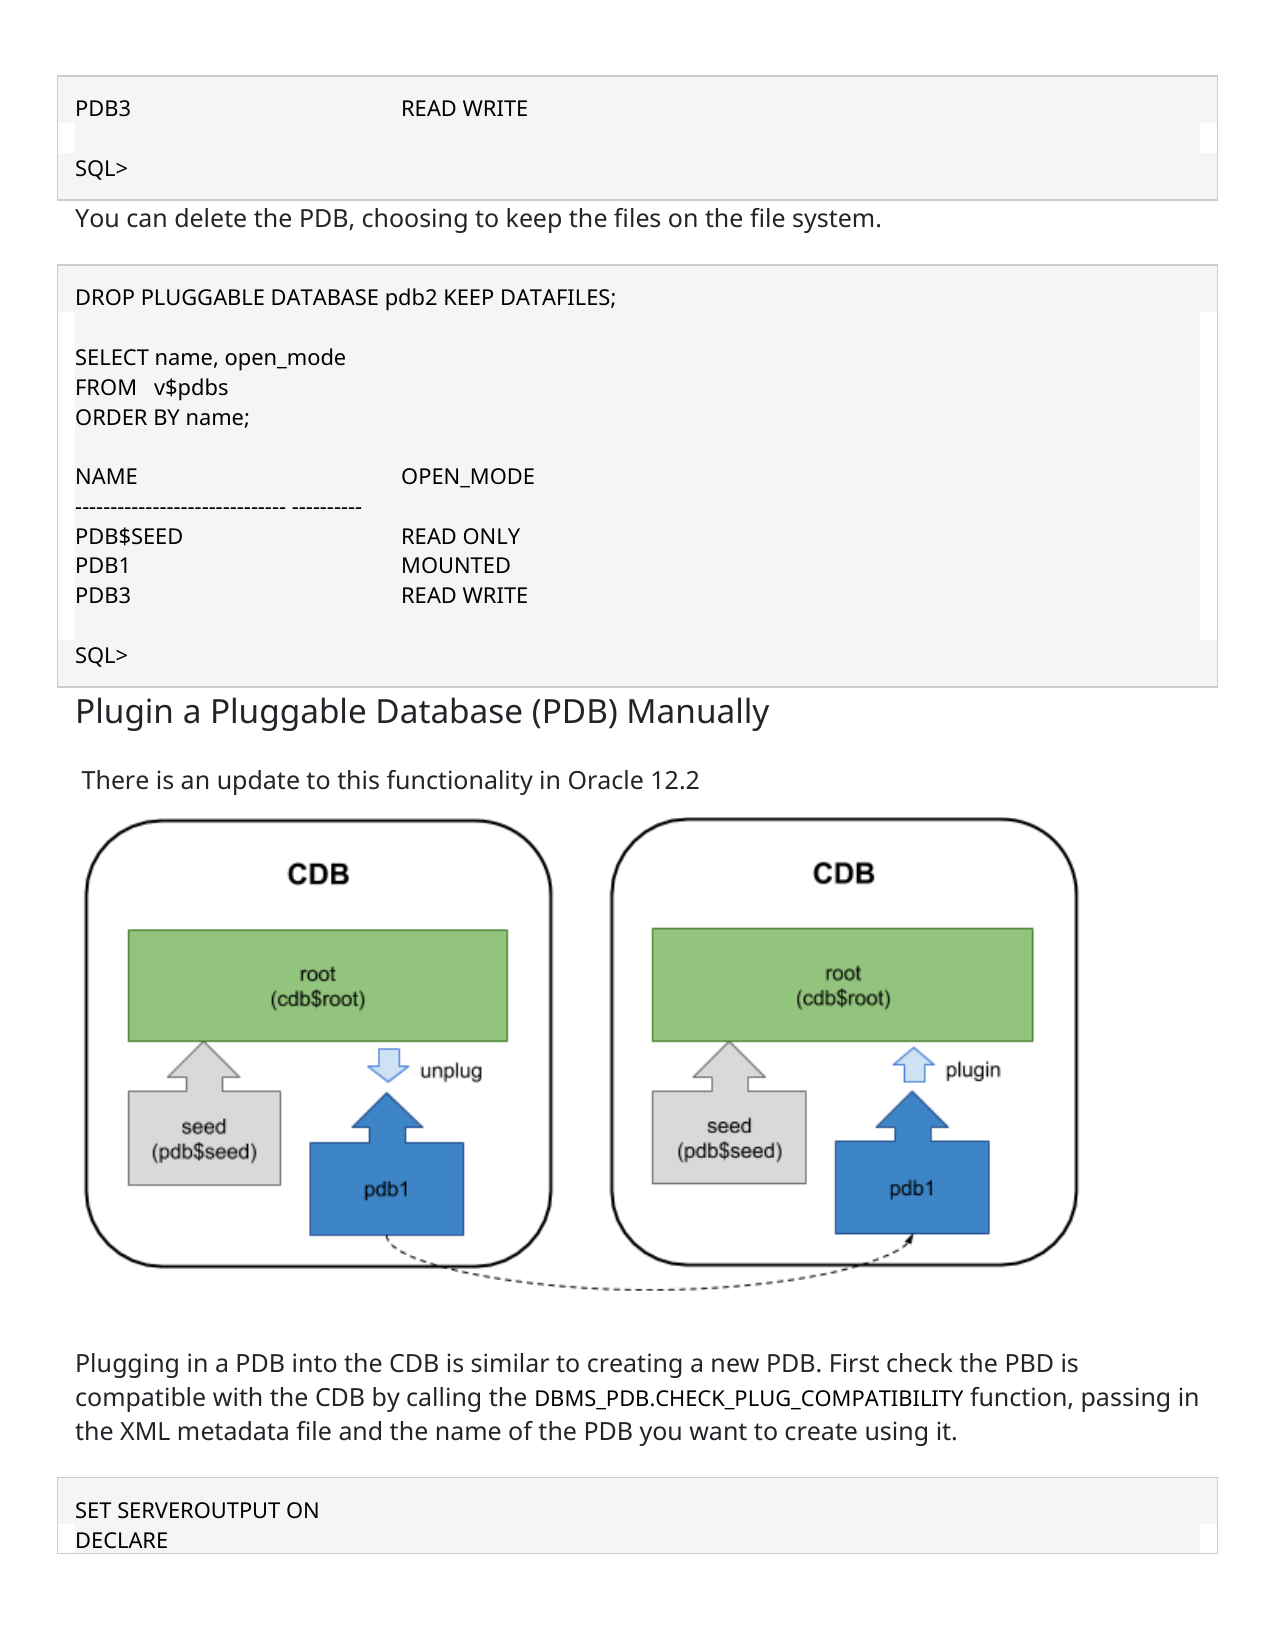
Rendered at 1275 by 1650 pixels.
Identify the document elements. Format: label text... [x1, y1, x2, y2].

text Plugin a Pluggable Database (PDB) Manually [75, 688, 1200, 733]
text NAME OPEN_MODE [75, 461, 1200, 491]
text FROM v$pdbs [75, 372, 1200, 401]
text SET SERVEROUTPUT ON [58, 1478, 1217, 1524]
text PDB3 READ WRITE [75, 580, 1200, 610]
text Plugging in a PDB into the CDB is similar to creating a new PDB. First check the PBD is compatible with the CDB by calling the DBMS_PDB.CHECK_PLUG_COMPATIBILITY function, passing in the XML metadata file and the name of the PDB you want to create using it. [75, 1345, 1200, 1447]
text PDB$SEED READ ONLY [75, 521, 1200, 550]
text There is an update to this functionality in Oracle 12.2 [75, 762, 1200, 796]
text DROP PLUGGABLE DATABASE pdb2 KEEP DATAFILES; [58, 266, 1217, 312]
text ------------------------------ ---------- [75, 491, 1200, 521]
text SQL> [58, 622, 1217, 686]
text DECLARE [75, 1524, 1200, 1553]
text SELECT name, open_mode [75, 342, 1200, 372]
text PDB1 MOUNTED [75, 550, 1200, 580]
picture [75, 817, 1087, 1316]
text ORDER BY name; [75, 401, 1200, 431]
text PDB3 READ WRITE [58, 77, 1217, 123]
text You can delete the PDB, choosing to keep the files on the file system. [75, 201, 1200, 235]
text SQL> [58, 134, 1217, 199]
